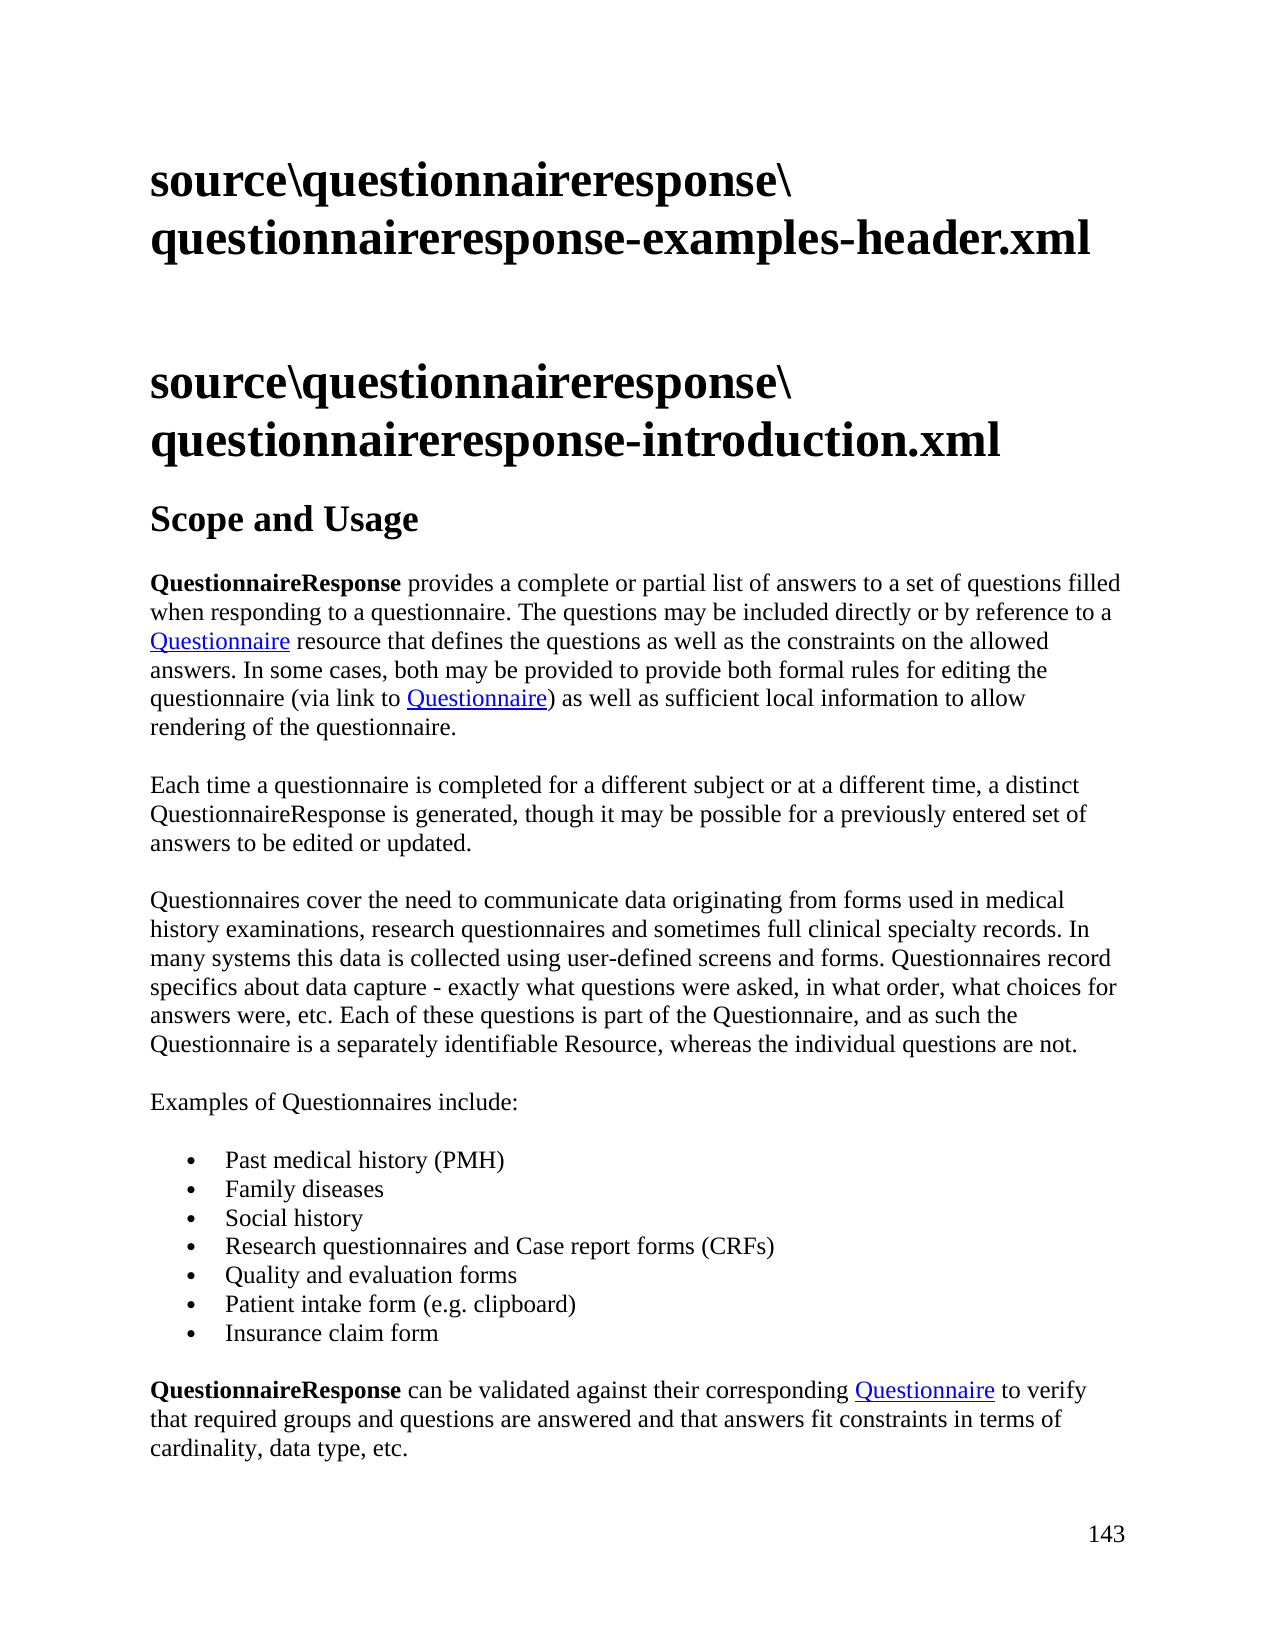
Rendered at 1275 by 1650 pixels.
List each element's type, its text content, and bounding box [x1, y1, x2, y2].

list Research questionnaires and Case report forms (CRFs) [187, 1231, 1125, 1260]
list Family diseases [187, 1174, 1125, 1203]
text Each time a questionnaire is completed for a different subject or at a different time, a distinct QuestionnaireResponse is generated, though it may be possible for a previously entered set of answers to be edited or updated. [150, 770, 1125, 856]
subtitle source\questionnaireresponse\questionnaireresponse-examples-header.xml [150, 150, 1125, 265]
text QuestionnaireResponse provides a complete or partial list of answers to a set of questions filled when responding to a questionnaire. The questions may be included directly or by reference to a Questionnaire resource that defines the questions as well as the constraints on the allowed answers. In some cases, both may be provided to provide both formal rules for editing the questionnaire (via link to Questionnaire) as well as sufficient local information to allow rendering of the questionnaire. [150, 568, 1125, 741]
text Examples of Questionnaires include: [150, 1087, 1125, 1116]
list Past medical history (PMH) [187, 1145, 1125, 1174]
subtitle Scope and Usage [150, 496, 1125, 539]
list Insurance claim form [187, 1318, 1125, 1346]
list Patient intake form (e.g. clipboard) [187, 1289, 1125, 1318]
text Questionnaires cover the need to communicate data originating from forms used in medical history examinations, research questionnaires and sometimes full clinical specialty records. In many systems this data is collected using user-defined screens and forms. Questionnaires record specifics about data capture - exactly what questions were asked, in what order, what choices for answers were, etc. Each of these questions is part of the Questionnaire, and as such the Questionnaire is a separately identifiable Resource, whereas the individual questions are not. [150, 886, 1125, 1058]
list Social history [187, 1203, 1125, 1231]
text QuestionnaireResponse can be validated against their corresponding Questionnaire to verify that required groups and questions are answered and that answers fit constraints in terms of cardinality, data type, etc. [150, 1376, 1125, 1462]
subtitle source\questionnaireresponse\questionnaireresponse-introduction.xml [150, 352, 1125, 467]
list Quality and evaluation forms [187, 1260, 1125, 1289]
